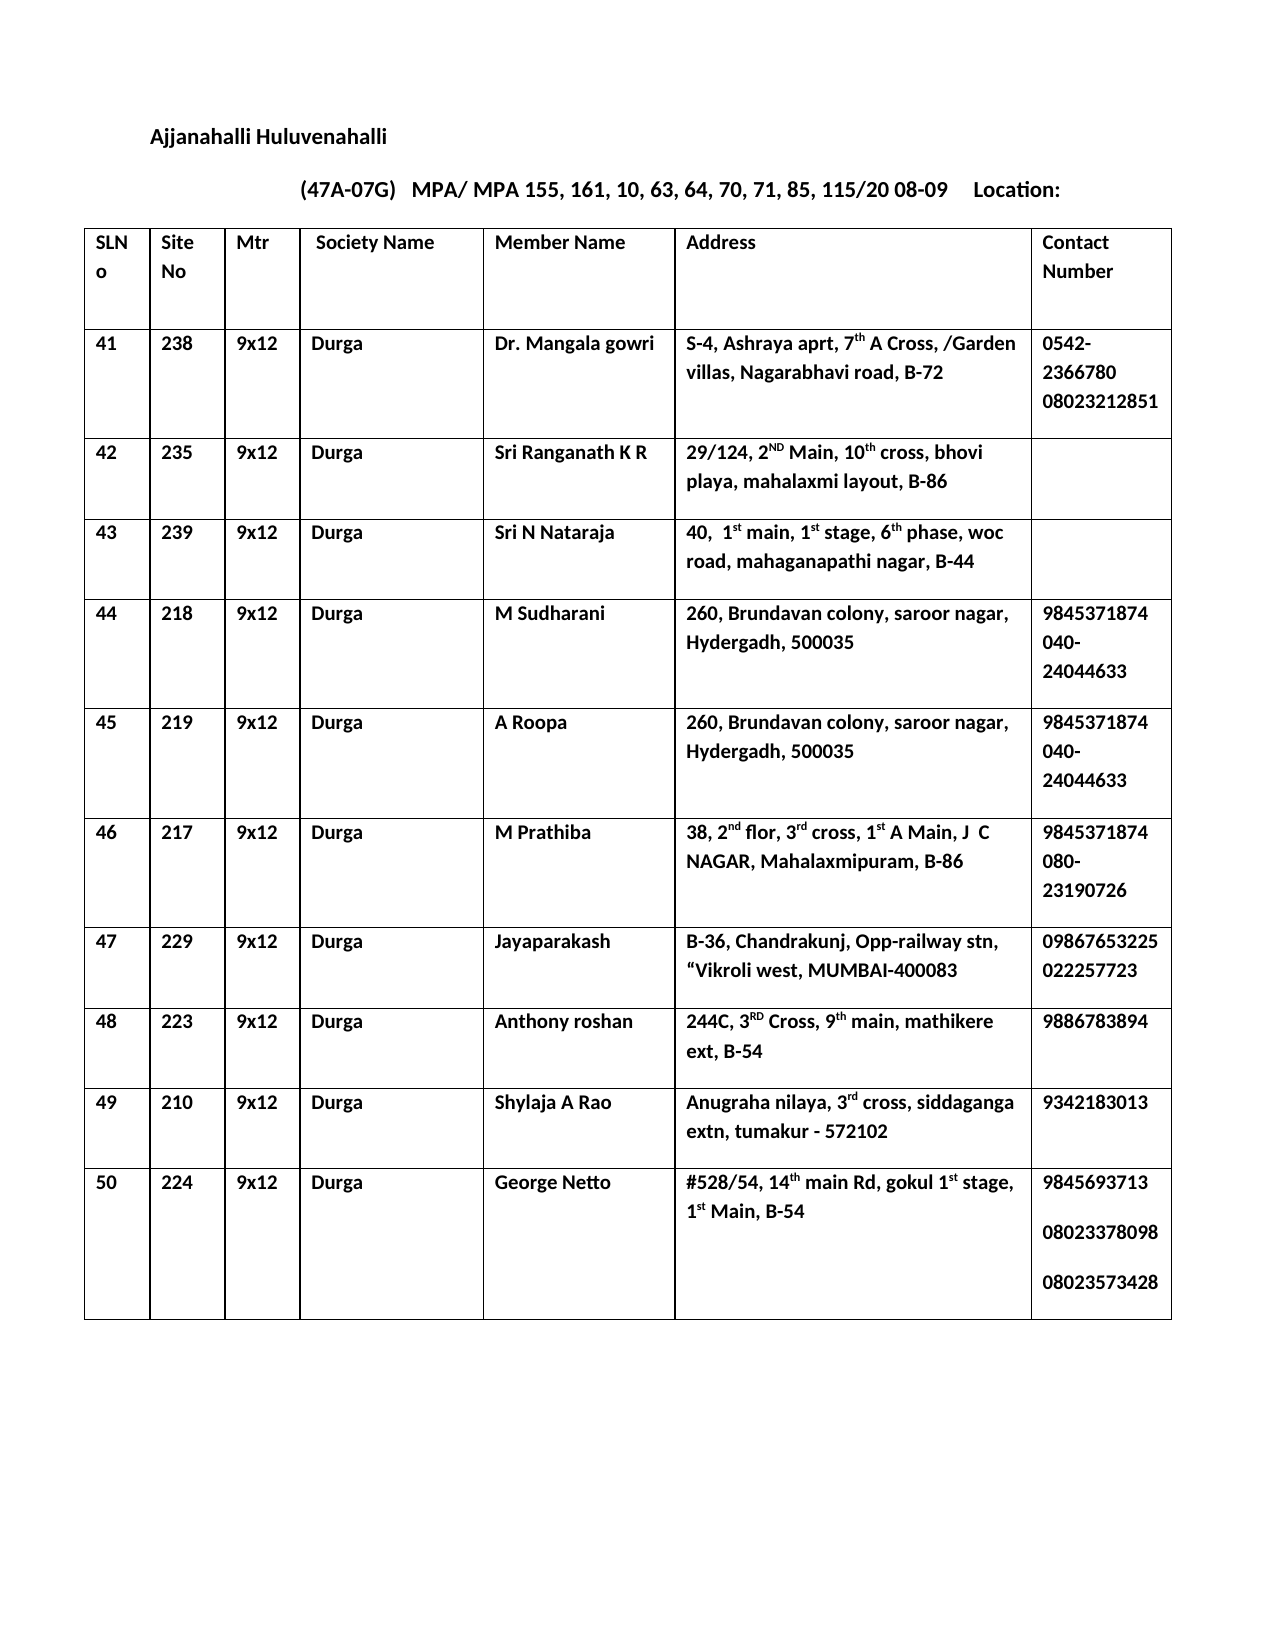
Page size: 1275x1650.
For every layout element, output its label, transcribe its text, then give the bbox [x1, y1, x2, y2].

text Ajjanahalli Huluvenahalli [150, 122, 1125, 150]
text (47A-07G) MPA/ MPA 155, 161, 10, 63, 64, 70, 71, 85, 115/20 08-09 Location: [225, 175, 1125, 203]
table_cell 9x12 [226, 1009, 299, 1088]
table_cell #528/54, 14th main Rd, gokul 1st stage, 1st Main, B-54 [676, 1169, 1031, 1319]
table_cell 9845371874 040-24044633 [1032, 600, 1171, 708]
table_cell 9x12 [226, 819, 299, 927]
table_cell Durga [301, 709, 483, 818]
table_cell Sri N Nataraja [484, 520, 674, 599]
table_cell 9886783894 [1032, 1009, 1171, 1088]
table_cell 238 [151, 330, 224, 438]
table_cell 40, 1st main, 1st stage, 6th phase, woc road, mahaganapathi nagar, B-44 [676, 520, 1031, 599]
table_cell Durga [301, 439, 483, 518]
table_cell 218 [151, 600, 224, 708]
table_cell 9x12 [226, 928, 299, 1008]
table_cell 217 [151, 819, 224, 927]
table_header Mtr [226, 229, 299, 329]
table_cell 50 [85, 1169, 149, 1319]
table_cell Durga [301, 330, 483, 438]
table_cell Durga [301, 928, 483, 1008]
table_header Site No [151, 229, 224, 329]
table_cell Durga [301, 600, 483, 708]
table_cell 210 [151, 1089, 224, 1168]
table_cell 9845371874 040-24044633 [1032, 709, 1171, 818]
table_cell Shylaja A Rao [484, 1089, 674, 1168]
table_cell 45 [85, 709, 149, 818]
table_cell A Roopa [484, 709, 674, 818]
table_cell 260, Brundavan colony, saroor nagar, Hydergadh, 500035 [676, 709, 1031, 818]
table_cell 49 [85, 1089, 149, 1168]
table_cell 9x12 [226, 600, 299, 708]
table_cell 9845693713 08023378098 08023573428 [1032, 1169, 1171, 1319]
table_cell 224 [151, 1169, 224, 1319]
table_cell M Prathiba [484, 819, 674, 927]
table_cell 29/124, 2ND Main, 10th cross, bhovi playa, mahalaxmi layout, B-86 [676, 439, 1031, 518]
table_header SLNo [85, 229, 149, 329]
table_cell 9x12 [226, 520, 299, 599]
table_cell 42 [85, 439, 149, 518]
table_cell Durga [301, 1169, 483, 1319]
table_cell Jayaparakash [484, 928, 674, 1008]
table_cell 9342183013 [1032, 1089, 1171, 1168]
table_cell 47 [85, 928, 149, 1008]
table_cell 260, Brundavan colony, saroor nagar, Hydergadh, 500035 [676, 600, 1031, 708]
table_cell [1032, 520, 1171, 599]
table_cell Durga [301, 819, 483, 927]
table_cell 9x12 [226, 1089, 299, 1168]
table_cell Sri Ranganath K R [484, 439, 674, 518]
table_cell 223 [151, 1009, 224, 1088]
table_cell 46 [85, 819, 149, 927]
table_cell [1032, 439, 1171, 518]
table_cell 235 [151, 439, 224, 518]
table_cell 09867653225 022257723 [1032, 928, 1171, 1008]
table_cell George Netto [484, 1169, 674, 1319]
table_cell Anugraha nilaya, 3rd cross, siddaganga extn, tumakur - 572102 [676, 1089, 1031, 1168]
table_cell 9845371874 080-23190726 [1032, 819, 1171, 927]
table_cell Anthony roshan [484, 1009, 674, 1088]
table_header Contact Number [1032, 229, 1171, 329]
table_cell S-4, Ashraya aprt, 7th A Cross, /Garden villas, Nagarabhavi road, B-72 [676, 330, 1031, 438]
table_header Member Name [484, 229, 674, 329]
table_cell Durga [301, 1089, 483, 1168]
table_cell Durga [301, 520, 483, 599]
table_cell 43 [85, 520, 149, 599]
table_cell 38, 2nd flor, 3rd cross, 1st A Main, J C NAGAR, Mahalaxmipuram, B-86 [676, 819, 1031, 927]
table_cell 239 [151, 520, 224, 599]
table_cell Durga [301, 1009, 483, 1088]
table_cell 44 [85, 600, 149, 708]
table_cell M Sudharani [484, 600, 674, 708]
table_cell 0542-2366780 08023212851 [1032, 330, 1171, 438]
table_cell 9x12 [226, 330, 299, 438]
table_cell 9x12 [226, 1169, 299, 1319]
table_cell 48 [85, 1009, 149, 1088]
table_cell 9x12 [226, 709, 299, 818]
table_header Address [676, 229, 1031, 329]
table_cell B-36, Chandrakunj, Opp-railway stn, “Vikroli west, MUMBAI-400083 [676, 928, 1031, 1008]
table_cell 244C, 3RD Cross, 9th main, mathikere ext, B-54 [676, 1009, 1031, 1088]
table_cell 229 [151, 928, 224, 1008]
table_cell 219 [151, 709, 224, 818]
table_header Society Name [301, 229, 483, 329]
table_cell 41 [85, 330, 149, 438]
table_cell 9x12 [226, 439, 299, 518]
table_cell Dr. Mangala gowri [484, 330, 674, 438]
